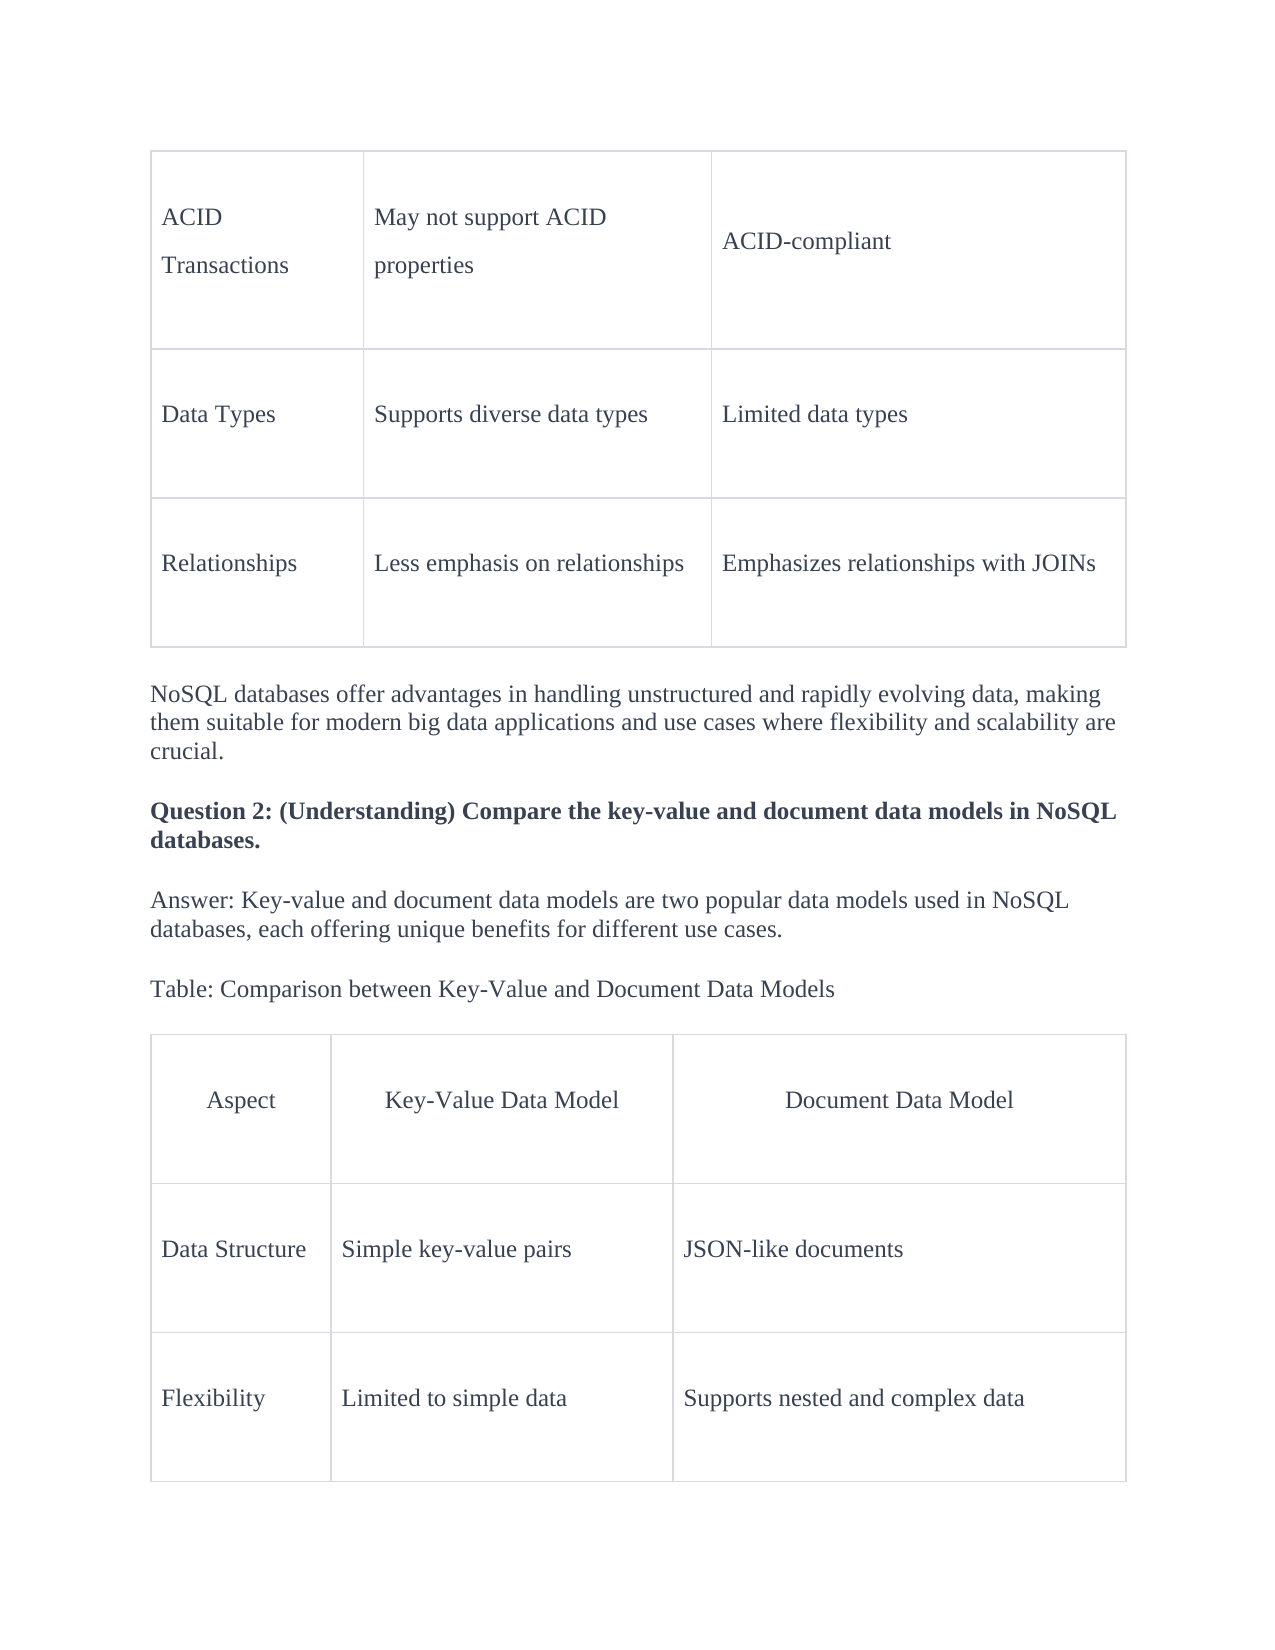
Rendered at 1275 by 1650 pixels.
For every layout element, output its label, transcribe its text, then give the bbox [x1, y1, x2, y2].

table_cell May not support ACID properties [364, 152, 711, 348]
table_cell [332, 1333, 672, 1481]
table_cell Data Types [152, 350, 363, 497]
table_cell ACID Transactions [152, 152, 363, 348]
table_cell Emphasizes relationships with JOINs [712, 499, 1125, 646]
text Question 2: (Understanding) Compare the key-value and document data models in NoSQL databases. [150, 796, 1125, 854]
text NoSQL databases offer advantages in handling unstructured and rapidly evolving data, making them suitable for modern big data applications and use cases where flexibility and scalability are crucial. [150, 679, 1125, 765]
table_cell Data Structure [152, 1184, 330, 1332]
table_cell JSON-like documents [674, 1184, 1125, 1332]
table_cell Simple key-value pairs [332, 1184, 672, 1332]
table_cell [674, 1333, 1125, 1481]
table_cell Supports diverse data types [364, 350, 711, 497]
table_header Key-Value Data Model [332, 1035, 672, 1183]
text Answer: Key-value and document data models are two popular data models used in NoSQL databases, each offering unique benefits for different use cases. [150, 885, 1125, 942]
table_cell Limited data types [712, 350, 1125, 497]
table_cell Flexibility [152, 1333, 330, 1481]
table_cell Less emphasis on relationships [364, 499, 711, 646]
text Table: Comparison between Key-Value and Document Data Models [150, 974, 1125, 1002]
table_header Document Data Model [674, 1035, 1125, 1183]
table_cell Relationships [152, 499, 363, 646]
table_cell ACID-compliant [712, 152, 1125, 348]
table_header Aspect [152, 1035, 330, 1183]
